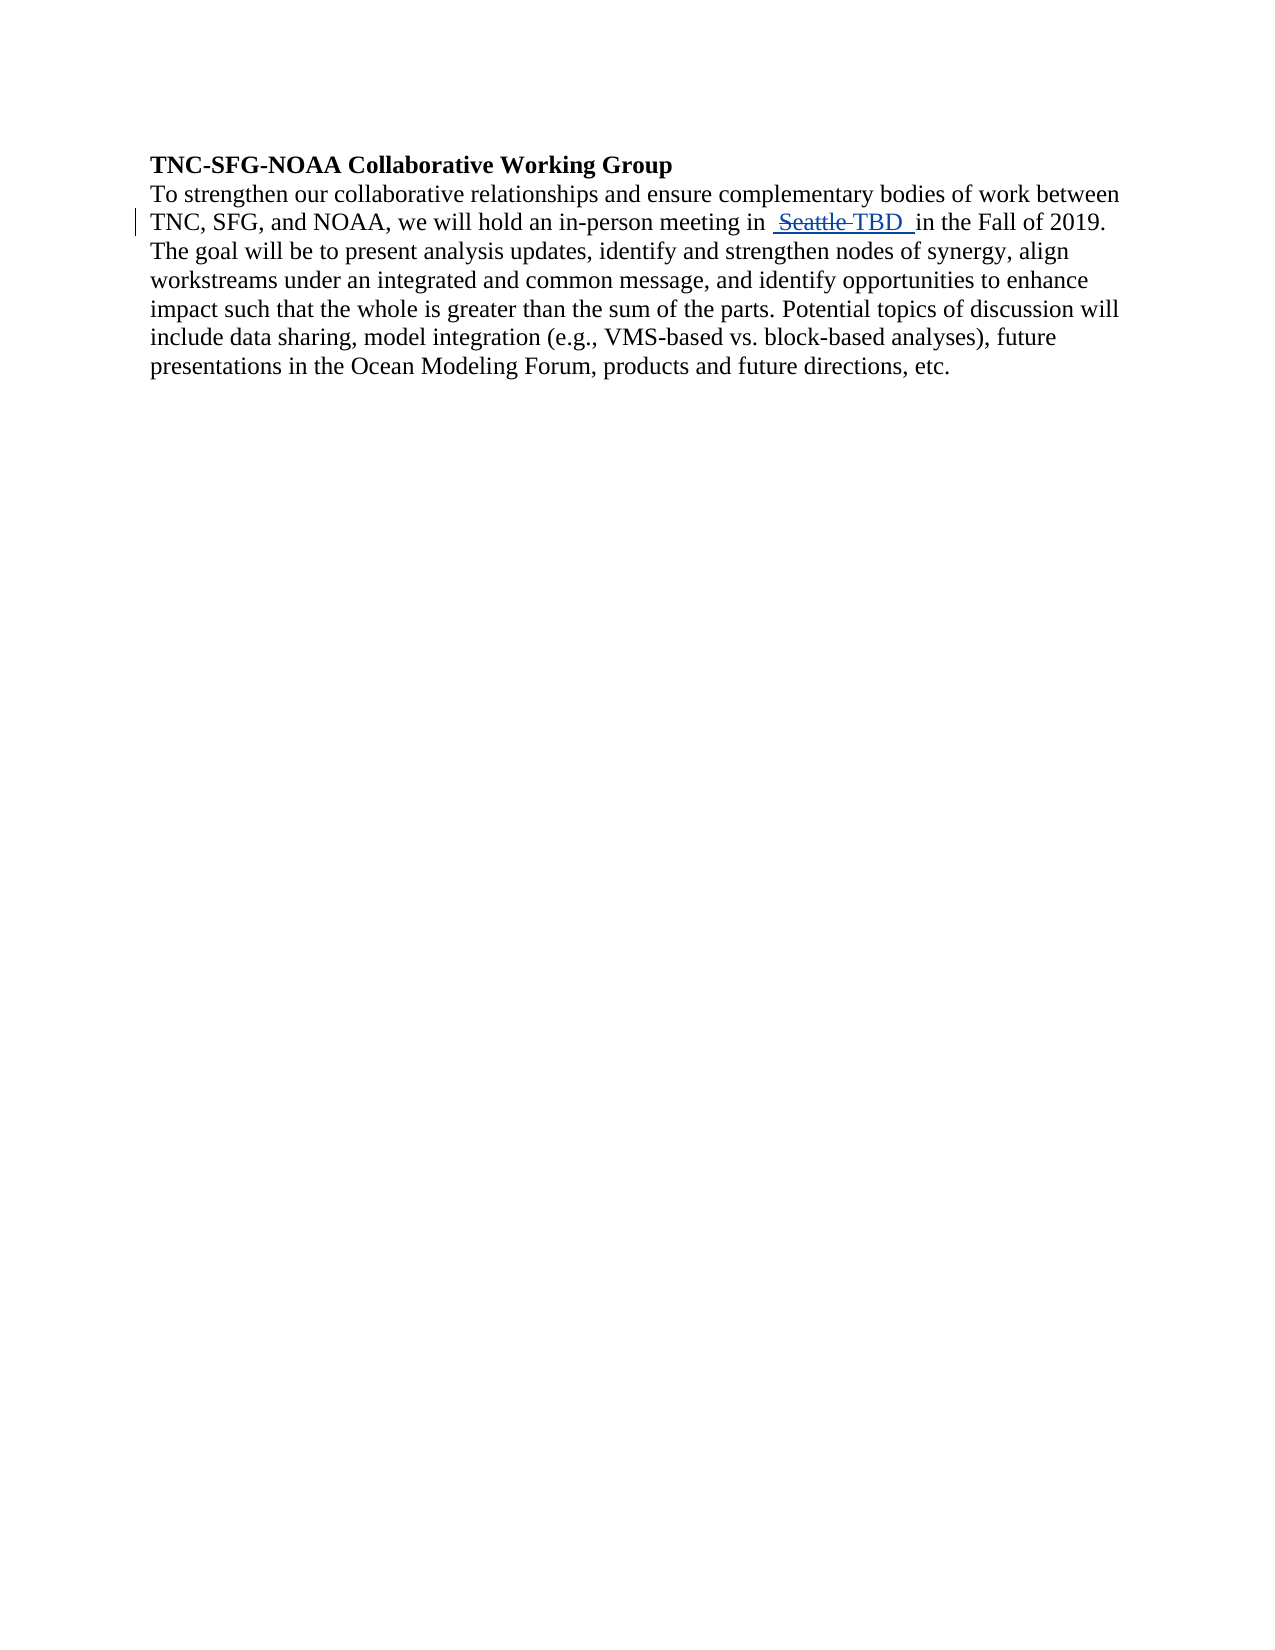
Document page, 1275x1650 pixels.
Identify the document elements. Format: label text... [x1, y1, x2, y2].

text TNC-SFG-NOAA Collaborative Working Group [150, 150, 1125, 179]
text To strengthen our collaborative relationships and ensure complementary bodies of work between TNC, SFG, and NOAA, we will hold an in-person meeting in in the Fall of 2019. The goal will be to present analysis updates, identify and strengthen nodes of synergy, align workstreams under an integrated and common message, and identify opportunities to enhance impact such that the whole is greater than the sum of the parts. Potential topics of discussion will include data sharing, model integration (e.g., VMS-based vs. block-based analyses), future presentations in the Ocean Modeling Forum, products and future directions, etc. [150, 179, 1125, 380]
